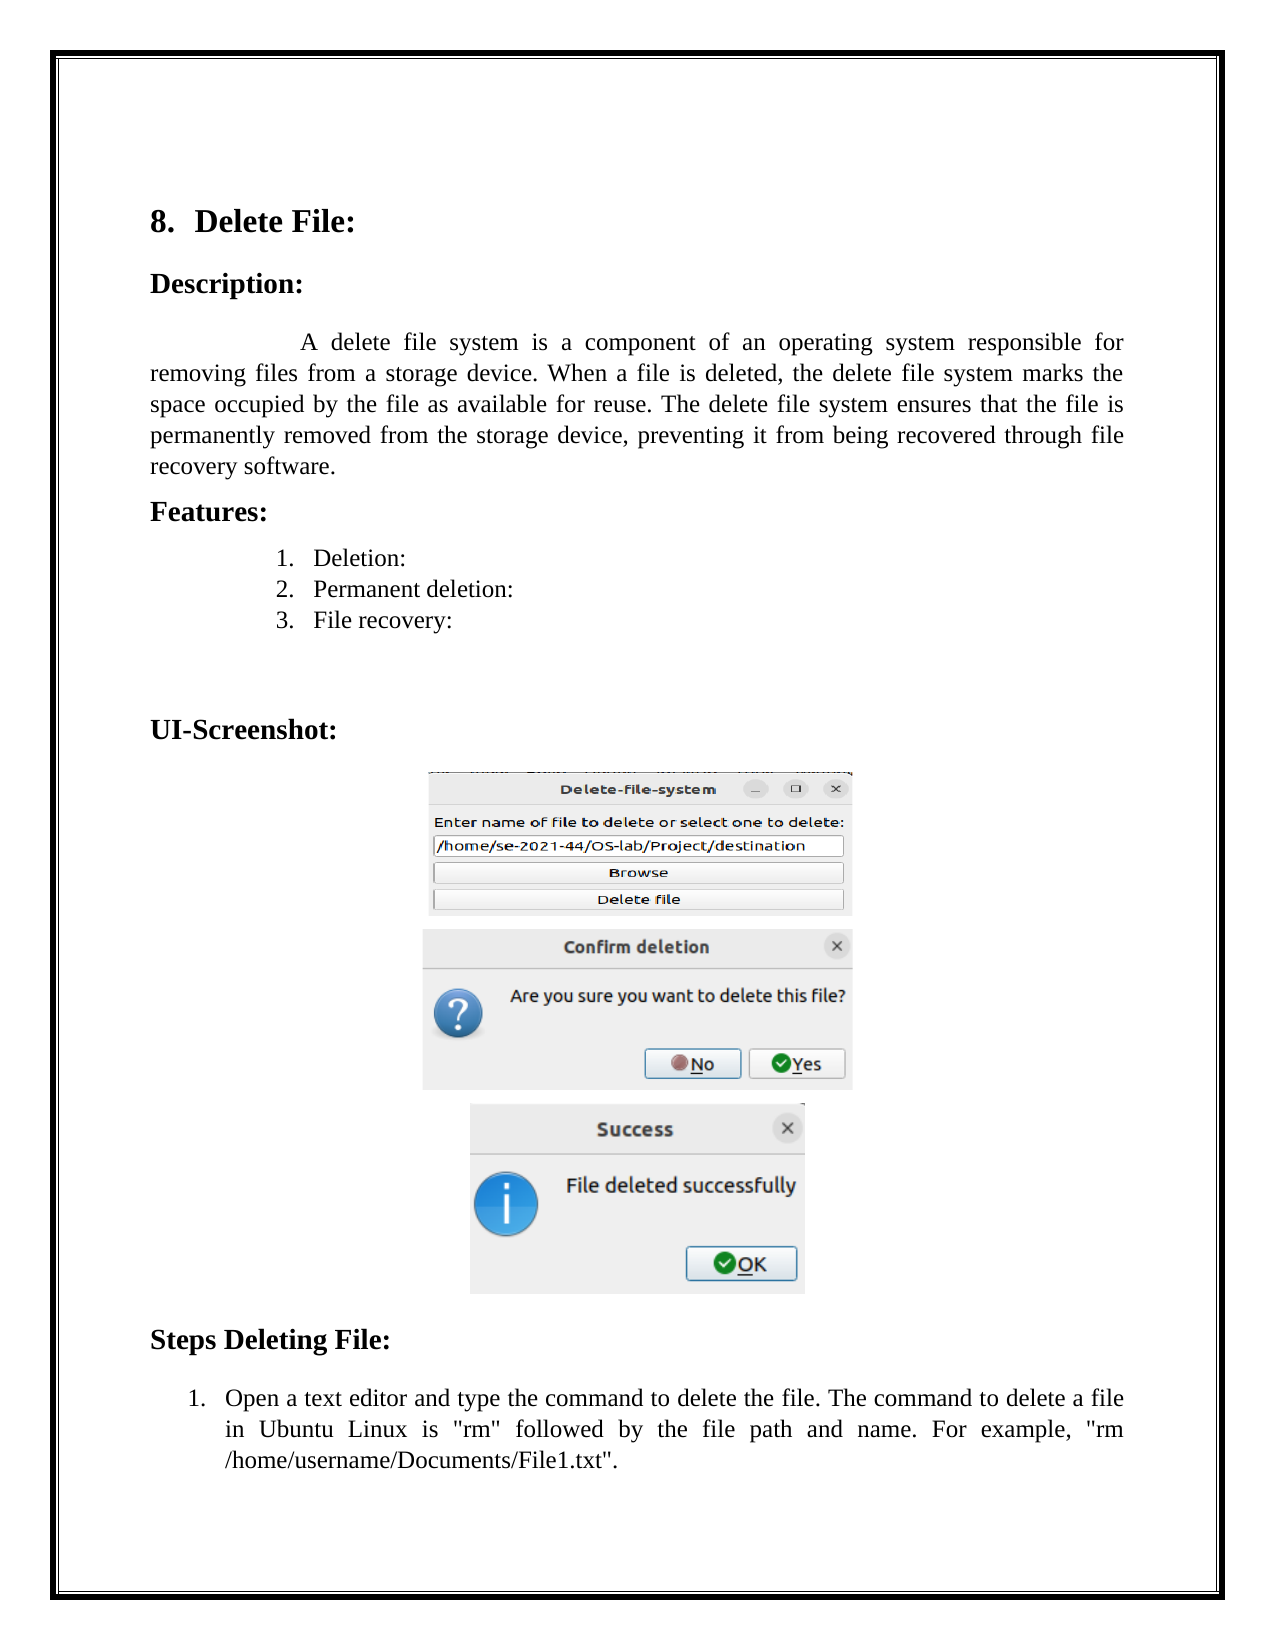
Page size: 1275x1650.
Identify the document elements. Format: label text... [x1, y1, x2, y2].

text A delete file system is a component of an operating system responsible for removing files from a storage device. When a file is deleted, the delete file system marks the space occupied by the file as available for reuse. The delete file system ensures that the file is permanently removed from the storage device, preventing it from being recovered through file recovery software. [150, 327, 1125, 480]
list Deletion: [276, 543, 1125, 572]
list Open a text editor and type the command to delete the file. The command to delete a file in Ubuntu Linux is "rm" followed by the file path and name. For example, "rm /home/username/Documents/File1.txt". [187, 1383, 1125, 1474]
text Features: [150, 494, 1125, 528]
picture [470, 1103, 805, 1294]
picture [428, 772, 853, 916]
subtitle Delete File: [150, 201, 1125, 239]
subtitle UI-Screenshot: [150, 712, 1125, 746]
picture [422, 929, 853, 1090]
subtitle Steps Deleting File: [150, 1322, 1125, 1356]
list File recovery: [276, 605, 1125, 634]
list Permanent deletion: [276, 574, 1125, 603]
subtitle Description: [150, 266, 1125, 300]
